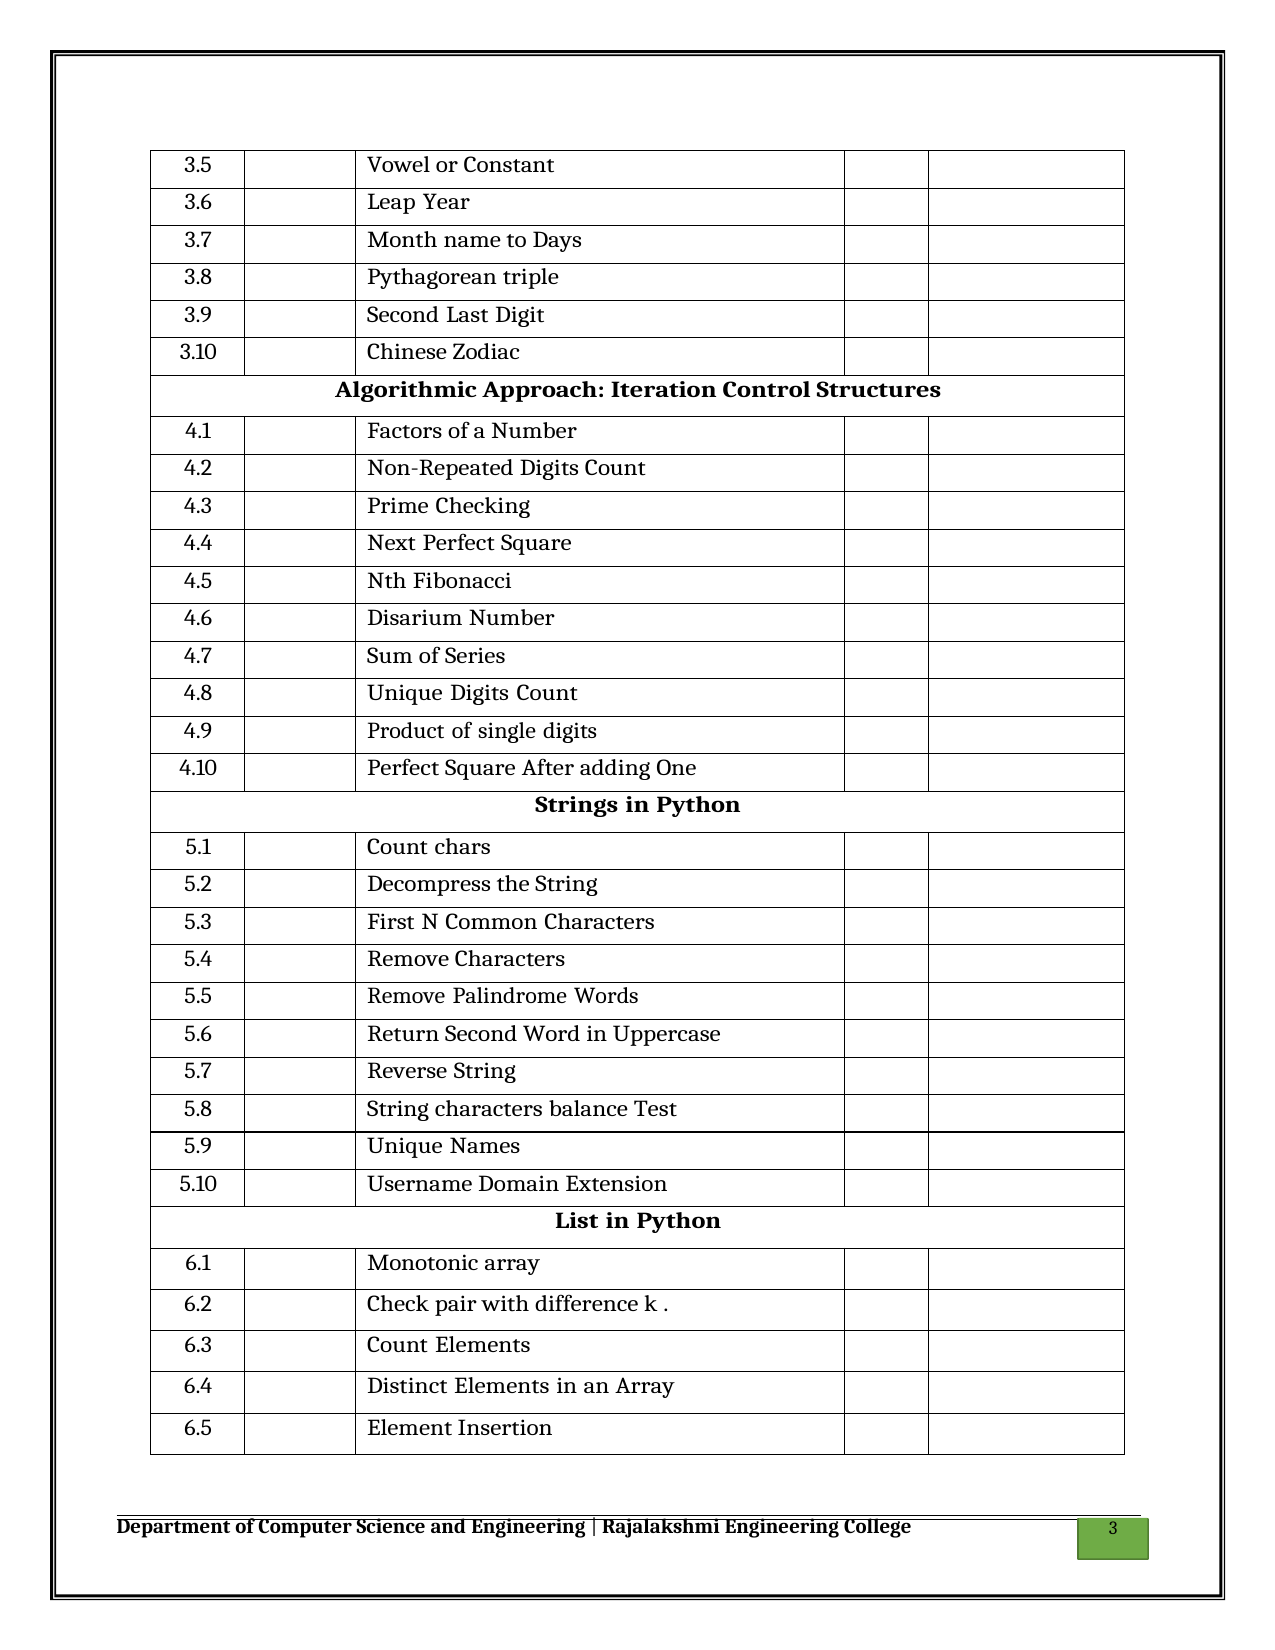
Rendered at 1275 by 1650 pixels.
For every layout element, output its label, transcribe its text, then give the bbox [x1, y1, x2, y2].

table_cell Prime Checking [356, 492, 844, 528]
table_cell [245, 870, 355, 907]
table_cell Algorithmic Approach: Iteration Control Structures [151, 376, 1124, 416]
table_cell 3.7 [151, 226, 244, 262]
table_cell Nth Fibonacci [356, 567, 844, 603]
table_cell [929, 717, 1124, 753]
table_cell Unique Names [356, 1133, 844, 1169]
table_cell 5.1 [151, 833, 244, 869]
table_cell 3.8 [151, 264, 244, 300]
table_cell Month name to Days [356, 226, 844, 262]
table_cell 4.10 [151, 754, 244, 791]
table_header [245, 151, 355, 187]
table_cell 6.2 [151, 1290, 244, 1330]
table_cell [845, 301, 928, 337]
table_cell [245, 567, 355, 603]
table_cell [929, 492, 1124, 528]
table_cell Count Elements [356, 1331, 844, 1371]
table_cell Second Last Digit [356, 301, 844, 337]
table_cell [845, 567, 928, 603]
table_cell Factors of a Number [356, 417, 844, 453]
table_cell Element Insertion [356, 1414, 844, 1454]
table_cell Reverse String [356, 1058, 844, 1094]
table_cell [929, 567, 1124, 603]
table_cell [245, 679, 355, 716]
table_cell [929, 642, 1124, 678]
table_cell 5.8 [151, 1095, 244, 1131]
table_cell [245, 338, 355, 375]
table_cell [929, 1414, 1124, 1454]
table_header [929, 151, 1124, 187]
table_cell [245, 189, 355, 225]
table_cell 6.1 [151, 1249, 244, 1289]
table_cell 4.9 [151, 717, 244, 753]
table_cell [929, 338, 1124, 375]
table_cell Non-Repeated Digits Count [356, 455, 844, 491]
table_cell [929, 1170, 1124, 1206]
table_cell [845, 983, 928, 1019]
table_cell [245, 530, 355, 566]
table_cell [845, 492, 928, 528]
table_cell 3.6 [151, 189, 244, 225]
table_cell 4.6 [151, 604, 244, 641]
table_cell [845, 1058, 928, 1094]
table_cell 5.10 [151, 1170, 244, 1206]
table_cell [245, 1020, 355, 1057]
table_cell 5.7 [151, 1058, 244, 1094]
table_cell 5.6 [151, 1020, 244, 1057]
table_cell Check pair with difference k . [356, 1290, 844, 1330]
table_cell [845, 679, 928, 716]
table_cell [245, 301, 355, 337]
table_cell [845, 1249, 928, 1289]
table_header [845, 151, 928, 187]
table_cell [929, 264, 1124, 300]
table_cell Next Perfect Square [356, 530, 844, 566]
table_cell 5.5 [151, 983, 244, 1019]
table_cell [245, 983, 355, 1019]
table_cell Remove Characters [356, 945, 844, 982]
table_cell 4.2 [151, 455, 244, 491]
table_cell 4.8 [151, 679, 244, 716]
table_cell [245, 833, 355, 869]
table_cell [845, 1414, 928, 1454]
table_cell Return Second Word in Uppercase [356, 1020, 844, 1057]
table_cell Chinese Zodiac [356, 338, 844, 375]
table_cell Perfect Square After adding One [356, 754, 844, 791]
table_cell [245, 1331, 355, 1371]
table_cell [845, 1170, 928, 1206]
table_cell Username Domain Extension [356, 1170, 844, 1206]
table_cell Count chars [356, 833, 844, 869]
table_cell 6.5 [151, 1414, 244, 1454]
table_cell [845, 455, 928, 491]
table_cell [845, 754, 928, 791]
table_cell [245, 1249, 355, 1289]
table_cell First N Common Characters [356, 908, 844, 944]
table_cell [845, 338, 928, 375]
table_cell [845, 417, 928, 453]
table_cell [929, 1020, 1124, 1057]
table_cell 4.7 [151, 642, 244, 678]
table_cell Remove Palindrome Words [356, 983, 844, 1019]
table_cell [929, 754, 1124, 791]
table_cell [845, 1331, 928, 1371]
table_cell Unique Digits Count [356, 679, 844, 716]
table_cell 3.9 [151, 301, 244, 337]
table_cell 5.9 [151, 1133, 244, 1169]
table_cell [845, 945, 928, 982]
table_cell [245, 1372, 355, 1413]
table_cell [929, 1331, 1124, 1371]
table_cell Pythagorean triple [356, 264, 844, 300]
table_cell [845, 189, 928, 225]
table_cell Leap Year [356, 189, 844, 225]
table_cell [929, 417, 1124, 453]
table_cell [845, 1290, 928, 1330]
table_cell String characters balance Test [356, 1095, 844, 1131]
table_cell [929, 945, 1124, 982]
table_cell [929, 1372, 1124, 1413]
table_cell [929, 1133, 1124, 1169]
table_cell [245, 417, 355, 453]
table_cell [929, 455, 1124, 491]
table_cell [845, 1020, 928, 1057]
table_cell 4.3 [151, 492, 244, 528]
table_cell 5.2 [151, 870, 244, 907]
table_cell Sum of Series [356, 642, 844, 678]
table_cell Decompress the String [356, 870, 844, 907]
table_cell [845, 870, 928, 907]
table_cell [845, 530, 928, 566]
table_cell [929, 301, 1124, 337]
table_cell [845, 1133, 928, 1169]
table_cell 3.10 [151, 338, 244, 375]
table_cell Monotonic array [356, 1249, 844, 1289]
table_cell [929, 679, 1124, 716]
table_cell [245, 945, 355, 982]
table_cell [245, 604, 355, 641]
table_cell [845, 264, 928, 300]
table_cell [929, 1058, 1124, 1094]
table_cell [929, 604, 1124, 641]
table_cell List in Python [151, 1207, 1124, 1248]
table_cell 4.4 [151, 530, 244, 566]
table_cell [245, 492, 355, 528]
table_cell [929, 226, 1124, 262]
table_cell [929, 1095, 1124, 1131]
table_cell [929, 1290, 1124, 1330]
table_cell [245, 717, 355, 753]
table_cell [245, 1058, 355, 1094]
table_cell [845, 833, 928, 869]
table_cell [845, 226, 928, 262]
table_cell 4.1 [151, 417, 244, 453]
table_cell 4.5 [151, 567, 244, 603]
table_cell [845, 1372, 928, 1413]
table_cell [245, 1290, 355, 1330]
table_cell Disarium Number [356, 604, 844, 641]
table_cell [245, 264, 355, 300]
table_cell [929, 908, 1124, 944]
table_cell [929, 189, 1124, 225]
table_cell [245, 908, 355, 944]
table_cell [245, 754, 355, 791]
table_cell 6.4 [151, 1372, 244, 1413]
table_cell Distinct Elements in an Array [356, 1372, 844, 1413]
table_header Vowel or Constant [356, 151, 844, 187]
table_cell Strings in Python [151, 792, 1124, 832]
table_cell [929, 833, 1124, 869]
table_cell [245, 455, 355, 491]
table_cell [929, 530, 1124, 566]
table_cell [245, 642, 355, 678]
table_cell [929, 870, 1124, 907]
table_cell [845, 642, 928, 678]
table_cell [245, 1170, 355, 1206]
table_cell 6.3 [151, 1331, 244, 1371]
table_cell [245, 1133, 355, 1169]
table_cell [845, 1095, 928, 1131]
table_cell 5.4 [151, 945, 244, 982]
table_cell [929, 983, 1124, 1019]
table_cell [845, 717, 928, 753]
table_cell [245, 1095, 355, 1131]
table_header 3.5 [151, 151, 244, 187]
table_cell 5.3 [151, 908, 244, 944]
table_cell [929, 1249, 1124, 1289]
table_cell Product of single digits [356, 717, 844, 753]
table_cell [845, 908, 928, 944]
table_cell [245, 226, 355, 262]
table_cell [845, 604, 928, 641]
table_cell [245, 1414, 355, 1454]
